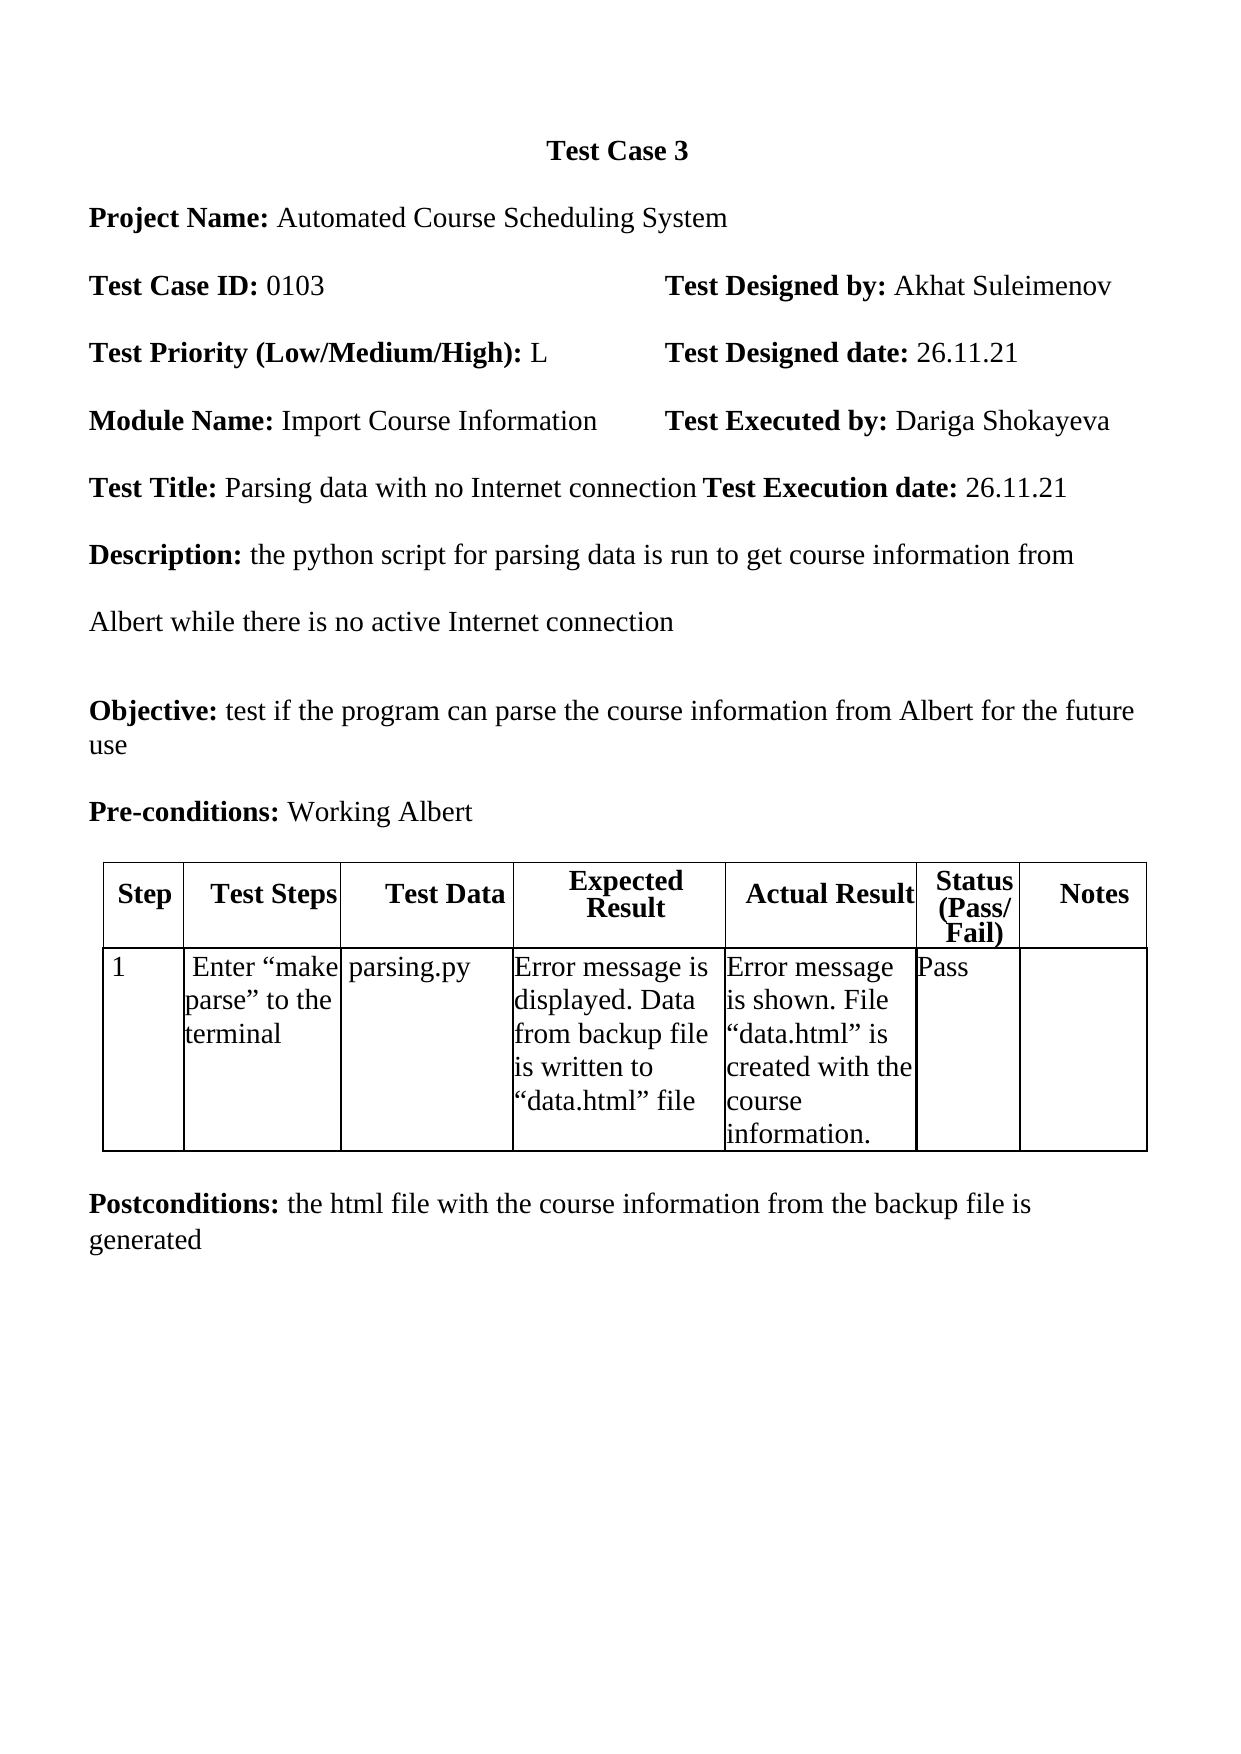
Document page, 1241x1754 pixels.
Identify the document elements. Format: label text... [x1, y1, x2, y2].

table_cell [1021, 949, 1146, 1150]
title Test Case 3 [88, 133, 1146, 166]
table_header Test Data [341, 863, 513, 947]
text Test Priority (Low/Medium/High): L Test Designed date: 26.11.21 [88, 336, 1137, 369]
table_cell Error message is displayed. Data from backup file is written to “data.html” file [514, 949, 724, 1150]
text Test Title: Parsing data with no Internet connection Test Execution date: 26.11.21 [88, 470, 1117, 503]
table_header Actual Result [726, 863, 916, 947]
table_header Test Steps [184, 863, 340, 947]
table_cell Enter “make parse” to the terminal [185, 949, 340, 1150]
table_header Status (Pass/Fail) [917, 863, 1019, 947]
text Project Name: Automated Course Scheduling System [88, 200, 1152, 233]
text Module Name: Import Course Information Test Executed by: Dariga Shokayeva [88, 403, 1117, 436]
table_header Expected Result [514, 863, 725, 947]
text Test Case ID: 0103 Test Designed by: Akhat Suleimenov [88, 268, 1152, 302]
text Objective: test if the program can parse the course information from Albert for the future use [88, 693, 1152, 761]
table_cell parsing.py [342, 949, 512, 1150]
table_cell Pass [918, 949, 1019, 1150]
text Description: the python script for parsing data is run to get course information from Albert while there is no active Internet connection [88, 537, 1117, 637]
table_cell Error message is shown. File “data.html” is created with the course information. [726, 949, 915, 1150]
text Pre-conditions: Working Albert [88, 794, 1152, 828]
text Postconditions: the html file with the course information from the backup file is generated [88, 1186, 1152, 1256]
table_header Step [104, 863, 183, 947]
table_cell 1 [104, 949, 183, 1150]
table_header Notes [1020, 863, 1146, 947]
